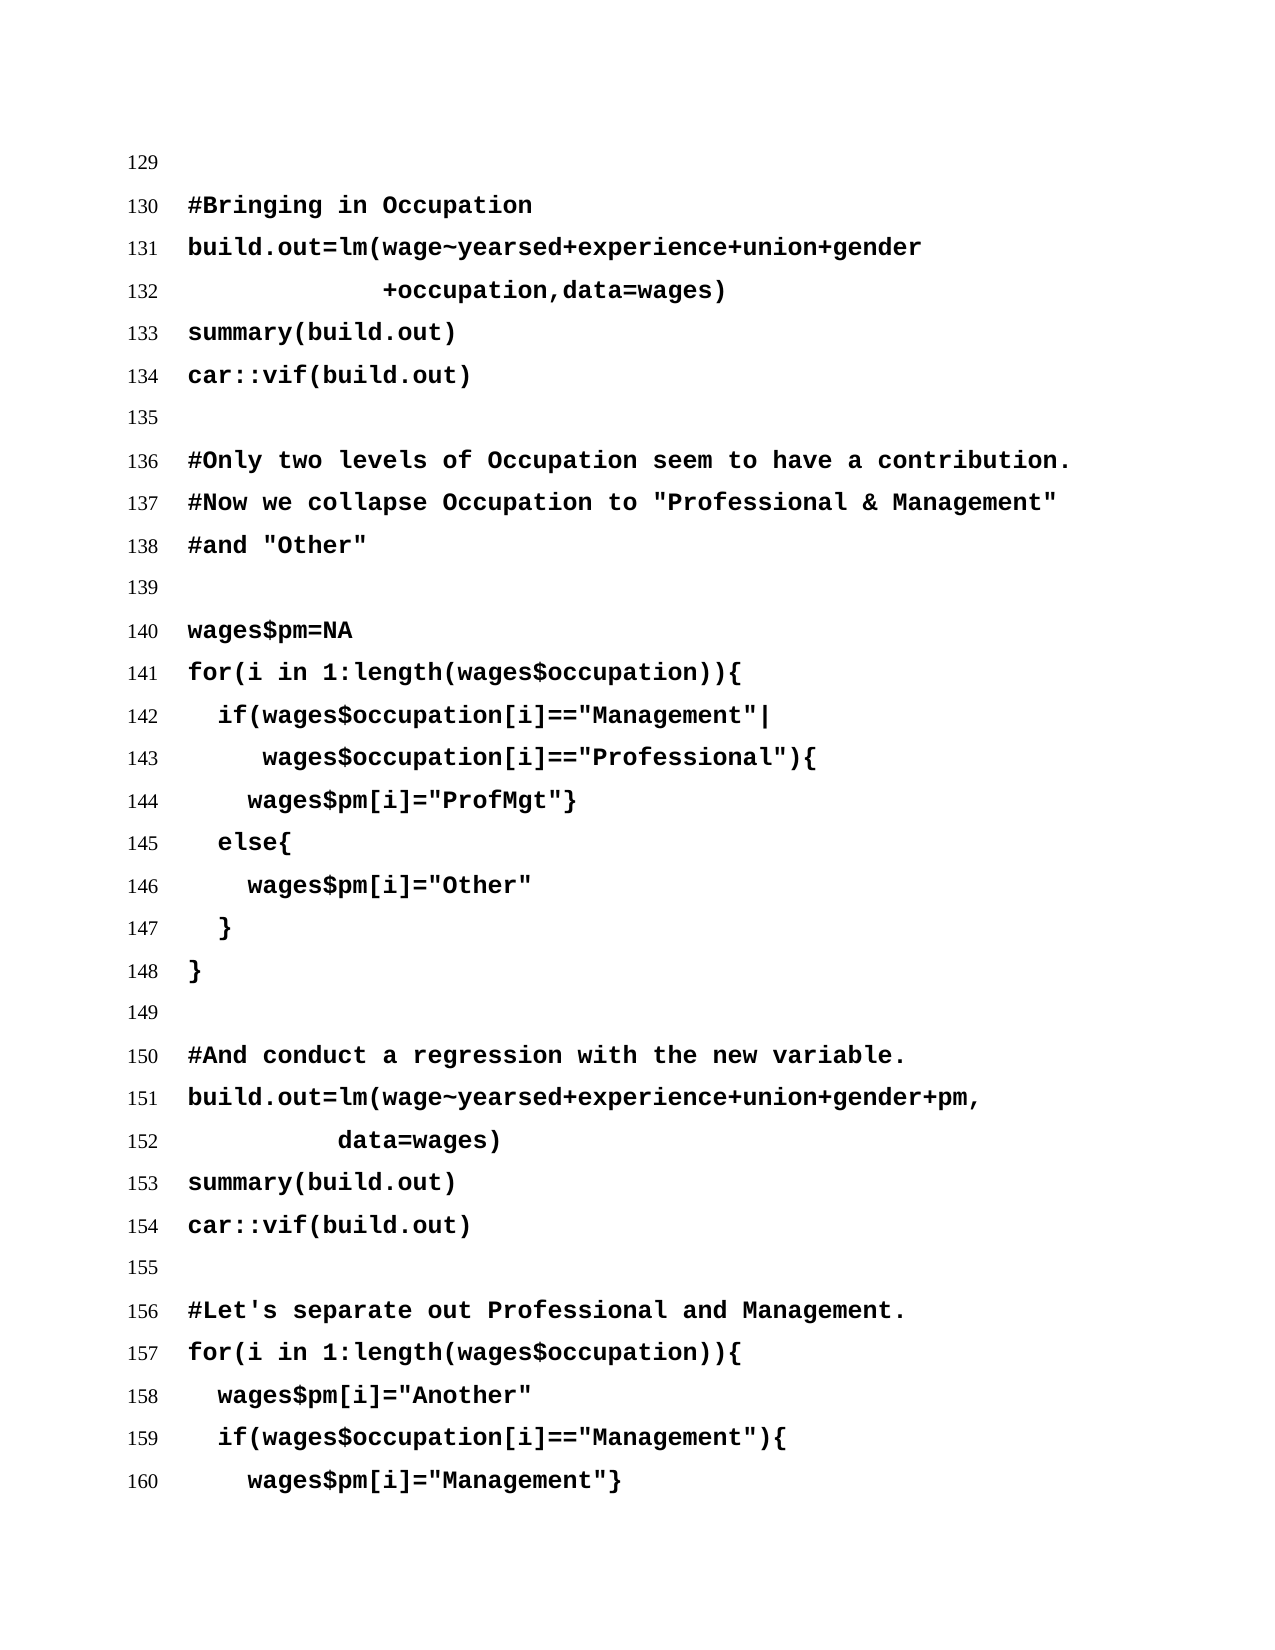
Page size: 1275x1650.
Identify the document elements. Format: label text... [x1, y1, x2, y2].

text } [187, 915, 1087, 943]
text wages$pm[i]="ProfMgt"} [187, 787, 1087, 816]
text +occupation,data=wages) [187, 277, 1087, 306]
text #Only two levels of Occupation seem to have a contribution. [187, 447, 1087, 476]
text wages$pm[i]="Other" [187, 872, 1087, 901]
text wages$occupation[i]=="Professional"){ [187, 745, 1087, 773]
text if(wages$occupation[i]=="Management"| [187, 702, 1087, 731]
text #Let's separate out Professional and Management. [187, 1297, 1087, 1326]
text wages$pm[i]="Management"} [187, 1467, 1087, 1496]
text car::vif(build.out) [187, 1212, 1087, 1241]
text summary(build.out) [187, 320, 1087, 348]
text #and "Other" [187, 532, 1087, 561]
text for(i in 1:length(wages$occupation)){ [187, 1340, 1087, 1368]
text build.out=lm(wage~yearsed+experience+union+gender [187, 235, 1087, 263]
text for(i in 1:length(wages$occupation)){ [187, 660, 1087, 688]
text if(wages$occupation[i]=="Management"){ [187, 1425, 1087, 1453]
text data=wages) [187, 1127, 1087, 1156]
text wages$pm=NA [187, 617, 1087, 646]
text build.out=lm(wage~yearsed+experience+union+gender+pm, [187, 1085, 1087, 1113]
text summary(build.out) [187, 1170, 1087, 1198]
text } [187, 957, 1087, 986]
text wages$pm[i]="Another" [187, 1382, 1087, 1411]
text #Bringing in Occupation [187, 192, 1087, 221]
text car::vif(build.out) [187, 362, 1087, 391]
text else{ [187, 830, 1087, 858]
text #Now we collapse Occupation to "Professional & Management" [187, 490, 1087, 518]
text #And conduct a regression with the new variable. [187, 1042, 1087, 1071]
